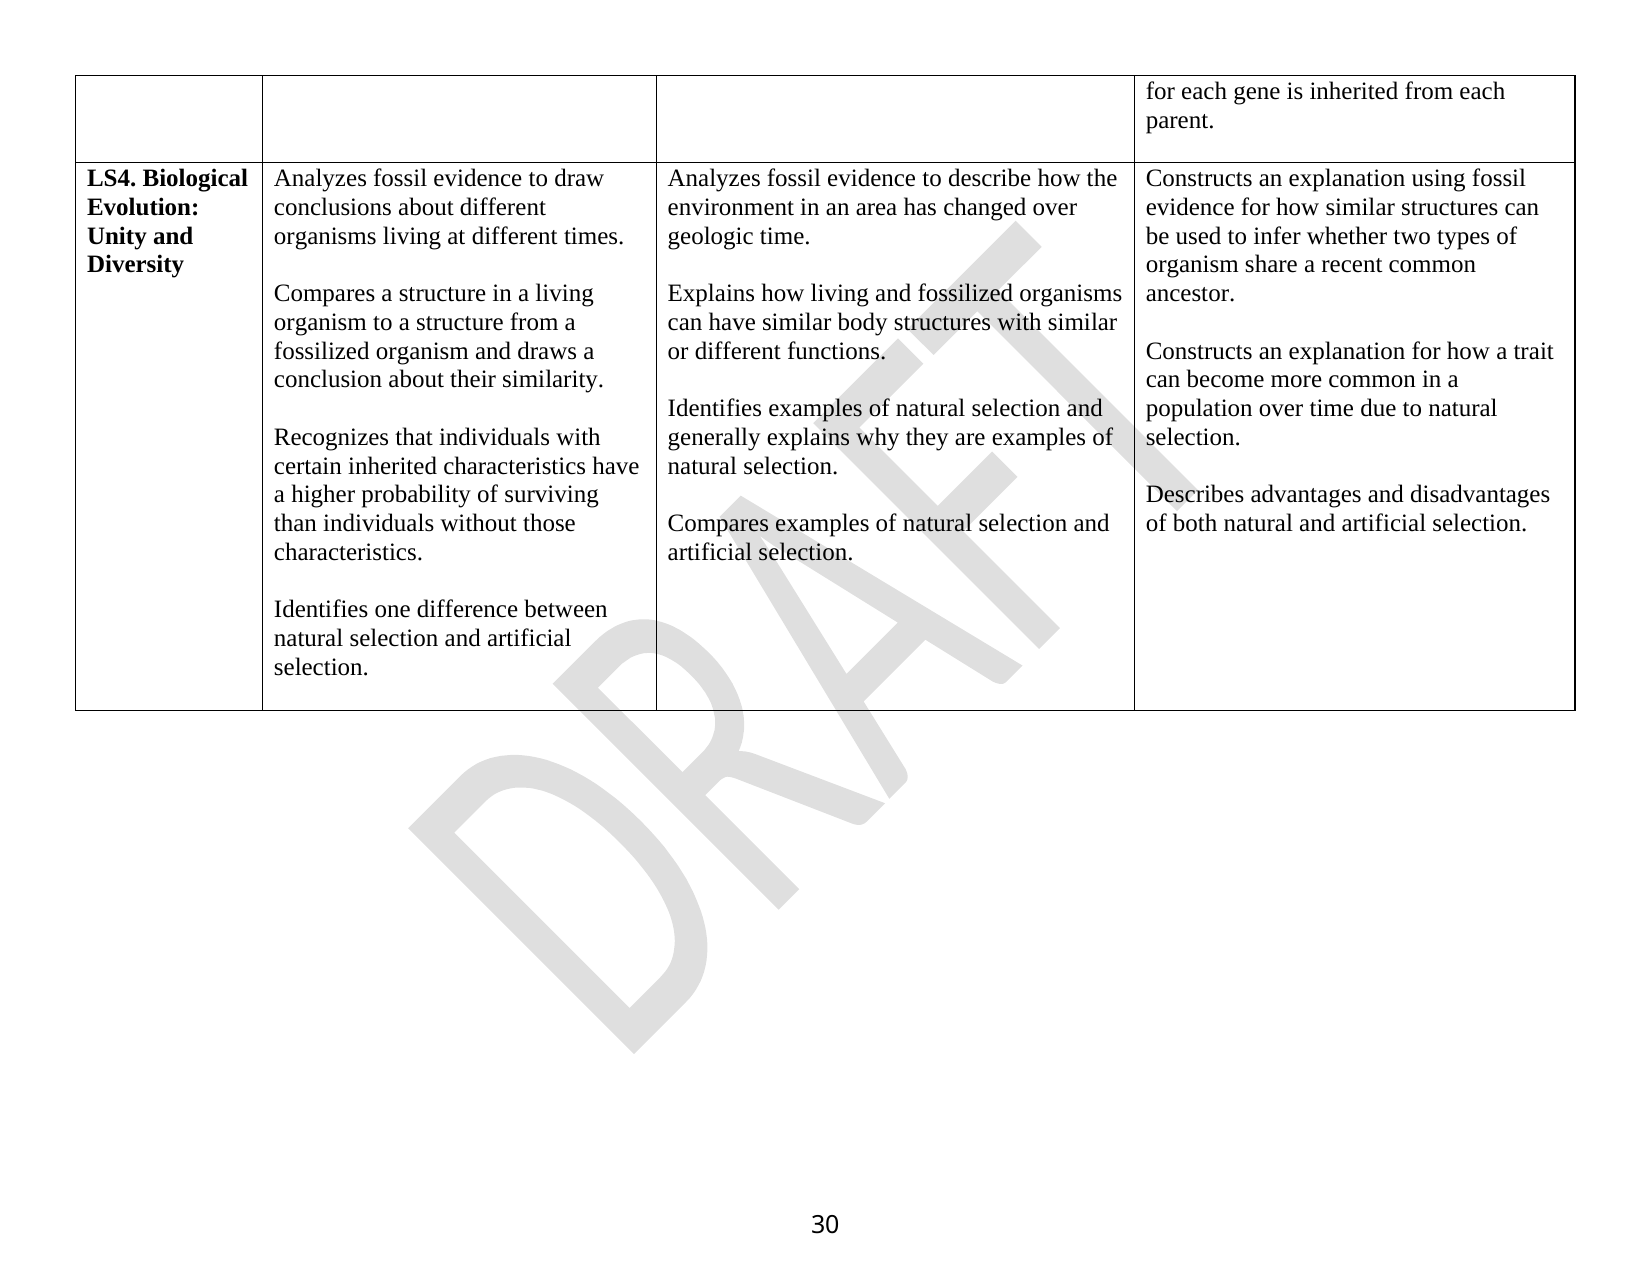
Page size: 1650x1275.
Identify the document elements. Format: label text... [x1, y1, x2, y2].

table_cell Analyzes fossil evidence to draw conclusions about different organisms living at different times. Compares a structure in a living organism to a structure from a fossilized organism and draws a conclusion about their similarity. Recognizes that individuals with certain inherited characteristics have a higher probability of surviving than individuals without those characteristics. Identifies one difference between natural selection and artificial selection. [263, 163, 656, 709]
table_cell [263, 76, 656, 162]
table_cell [657, 76, 1134, 162]
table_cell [1135, 76, 1574, 162]
table_cell Analyzes fossil evidence to describe how the environment in an area has changed over geologic time. Explains how living and fossilized organisms can have similar body structures with similar or different functions. Identifies examples of natural selection and generally explains why they are examples of natural selection. Compares examples of natural selection and artificial selection. [657, 163, 1134, 709]
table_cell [76, 76, 262, 162]
table_cell LS4. Biological Evolution: Unity and Diversity [76, 163, 262, 709]
table_cell Constructs an explanation using fossil evidence for how similar structures can be used to infer whether two types of organism share a recent common ancestor. Constructs an explanation for how a trait can become more common in a population over time due to natural selection. Describes advantages and disadvantages of both natural and artificial selection. [1135, 163, 1574, 709]
